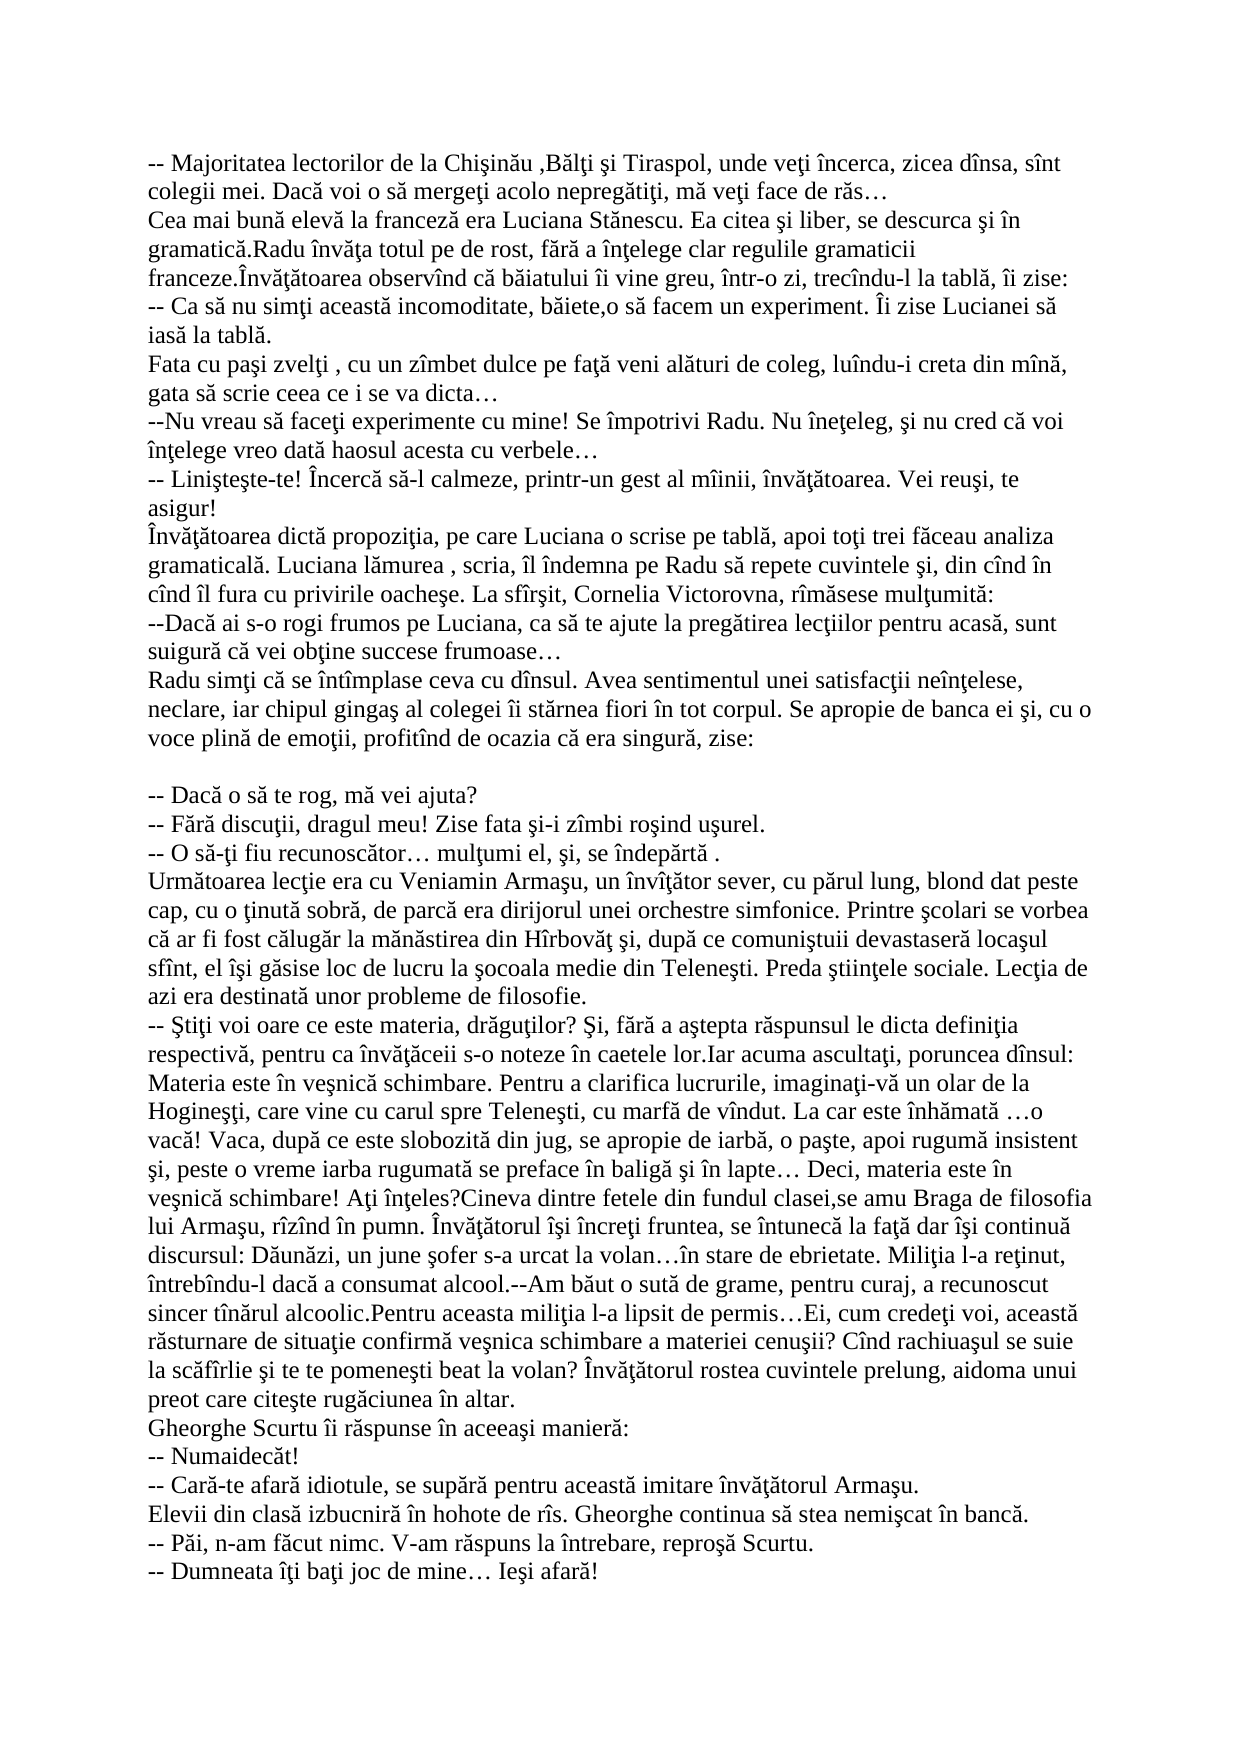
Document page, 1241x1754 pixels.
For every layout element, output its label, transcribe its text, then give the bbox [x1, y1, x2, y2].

text --Nu vreau să faceţi experimente cu mine! Se împotrivi Radu. Nu îneţeleg, şi nu cred că voi înţelege vreo dată haosul acesta cu verbele… [148, 406, 1093, 464]
text Elevii din clasă izbucniră în hohote de rîs. Gheorghe continua să stea nemişcat în bancă. [148, 1499, 1093, 1528]
text -- O să-ţi fiu recunoscător… mulţumi el, şi, se îndepărtă . [148, 838, 1093, 866]
text -- Linişteşte-te! Încercă să-l calmeze, printr-un gest al mîinii, învăţătoarea. Vei reuşi, te asigur! [148, 464, 1093, 521]
text -- Dumneata îţi baţi joc de mine… Ieşi afară! [148, 1556, 1093, 1585]
text -- Păi, n-am făcut nimc. V-am răspuns la întrebare, reproşă Scurtu. [148, 1528, 1093, 1556]
text -- Ca să nu simţi această incomoditate, băiete,o să facem un experiment. Îi zise Lucianei să iasă la tablă. [148, 291, 1093, 349]
text Fata cu paşi zvelţi , cu un zîmbet dulce pe faţă veni alături de coleg, luîndu-i creta din mînă, gata să scrie ceea ce i se va dicta… [148, 349, 1093, 406]
text Învăţătoarea dictă propoziţia, pe care Luciana o scrise pe tablă, apoi toţi trei făceau analiza gramaticală. Luciana lămurea , scria, îl îndemna pe Radu să repete cuvintele şi, din cînd în cînd îl fura cu privirile oacheşe. La sfîrşit, Cornelia Victorovna, rîmăsese mulţumită: [148, 521, 1093, 608]
text Cea mai bună elevă la franceză era Luciana Stănescu. Ea citea şi liber, se descurca şi în gramatică.Radu învăţa totul pe de rost, fără a înţelege clar regulile gramaticii franceze.Învăţătoarea observînd că băiatului îi vine greu, într-o zi, trecîndu-l la tablă, îi zise: [148, 205, 1093, 291]
text -- Dacă o să te rog, mă vei ajuta? [148, 780, 1093, 809]
text Radu simţi că se întîmplase ceva cu dînsul. Avea sentimentul unei satisfacţii neînţelese, neclare, iar chipul gingaş al colegei îi stărnea fiori în tot corpul. Se apropie de banca ei şi, cu o voce plină de emoţii, profitînd de ocazia că era singură, zise: [148, 665, 1093, 780]
text --Dacă ai s-o rogi frumos pe Luciana, ca să te ajute la pregătirea lecţiilor pentru acasă, sunt suigură că vei obţine succese frumoase… [148, 608, 1093, 665]
text -- Ştiţi voi oare ce este materia, drăguţilor? Şi, fără a aştepta răspunsul le dicta definiţia respectivă, pentru ca învăţăceii s-o noteze în caetele lor.Iar acuma ascultaţi, poruncea dînsul: Materia este în veşnică schimbare. Pentru a clarifica lucrurile, imaginaţi-vă un olar de la Hogineşţi, care vine cu carul spre Teleneşti, cu marfă de vîndut. La car este înhămată …o vacă! Vaca, după ce este slobozită din jug, se apropie de iarbă, o paşte, apoi rugumă insistent şi, peste o vreme iarba rugumată se preface în baligă şi în lapte… Deci, materia este în veşnică schimbare! Aţi înţeles?Cineva dintre fetele din fundul clasei,se amu Braga de filosofia lui Armaşu, rîzînd în pumn. Învăţătorul îşi încreţi fruntea, se întunecă la faţă dar îşi continuă discursul: Dăunăzi, un june şofer s-a urcat la volan…în stare de ebrietate. Miliţia l-a reţinut, întrebîndu-l dacă a consumat alcool.--Am băut o sută de grame, pentru curaj, a recunoscut sincer tînărul alcoolic.Pentru aceasta miliţia l-a lipsit de permis…Ei, cum credeţi voi, această răsturnare de situaţie confirmă veşnica schimbare a materiei cenuşii? Cînd rachiuaşul se suie la scăfîrlie şi te te pomeneşti beat la volan? Învăţătorul rostea cuvintele prelung, aidoma unui preot care citeşte rugăciunea în altar. [148, 1010, 1093, 1413]
text -- Numaidecăt! [148, 1441, 1093, 1470]
text -- Cară-te afară idiotule, se supără pentru această imitare învăţătorul Armaşu. [148, 1470, 1093, 1499]
text Următoarea lecţie era cu Veniamin Armaşu, un învîţător sever, cu părul lung, blond dat peste cap, cu o ţinută sobră, de parcă era dirijorul unei orchestre simfonice. Printre şcolari se vorbea că ar fi fost călugăr la mănăstirea din Hîrbovăţ şi, după ce comuniştuii devastaseră locaşul sfînt, el îşi găsise loc de lucru la şocoala medie din Teleneşti. Preda ştiinţele sociale. Lecţia de azi era destinată unor probleme de filosofie. [148, 866, 1093, 1010]
text -- Majoritatea lectorilor de la Chişinău ,Bălţi şi Tiraspol, unde veţi încerca, zicea dînsa, sînt colegii mei. Dacă voi o să mergeţi acolo nepregătiţi, mă veţi face de răs… [148, 148, 1093, 205]
text Gheorghe Scurtu îi răspunse în aceeaşi manieră: [148, 1413, 1093, 1441]
text -- Fără discuţii, dragul meu! Zise fata şi-i zîmbi roşind uşurel. [148, 809, 1093, 838]
